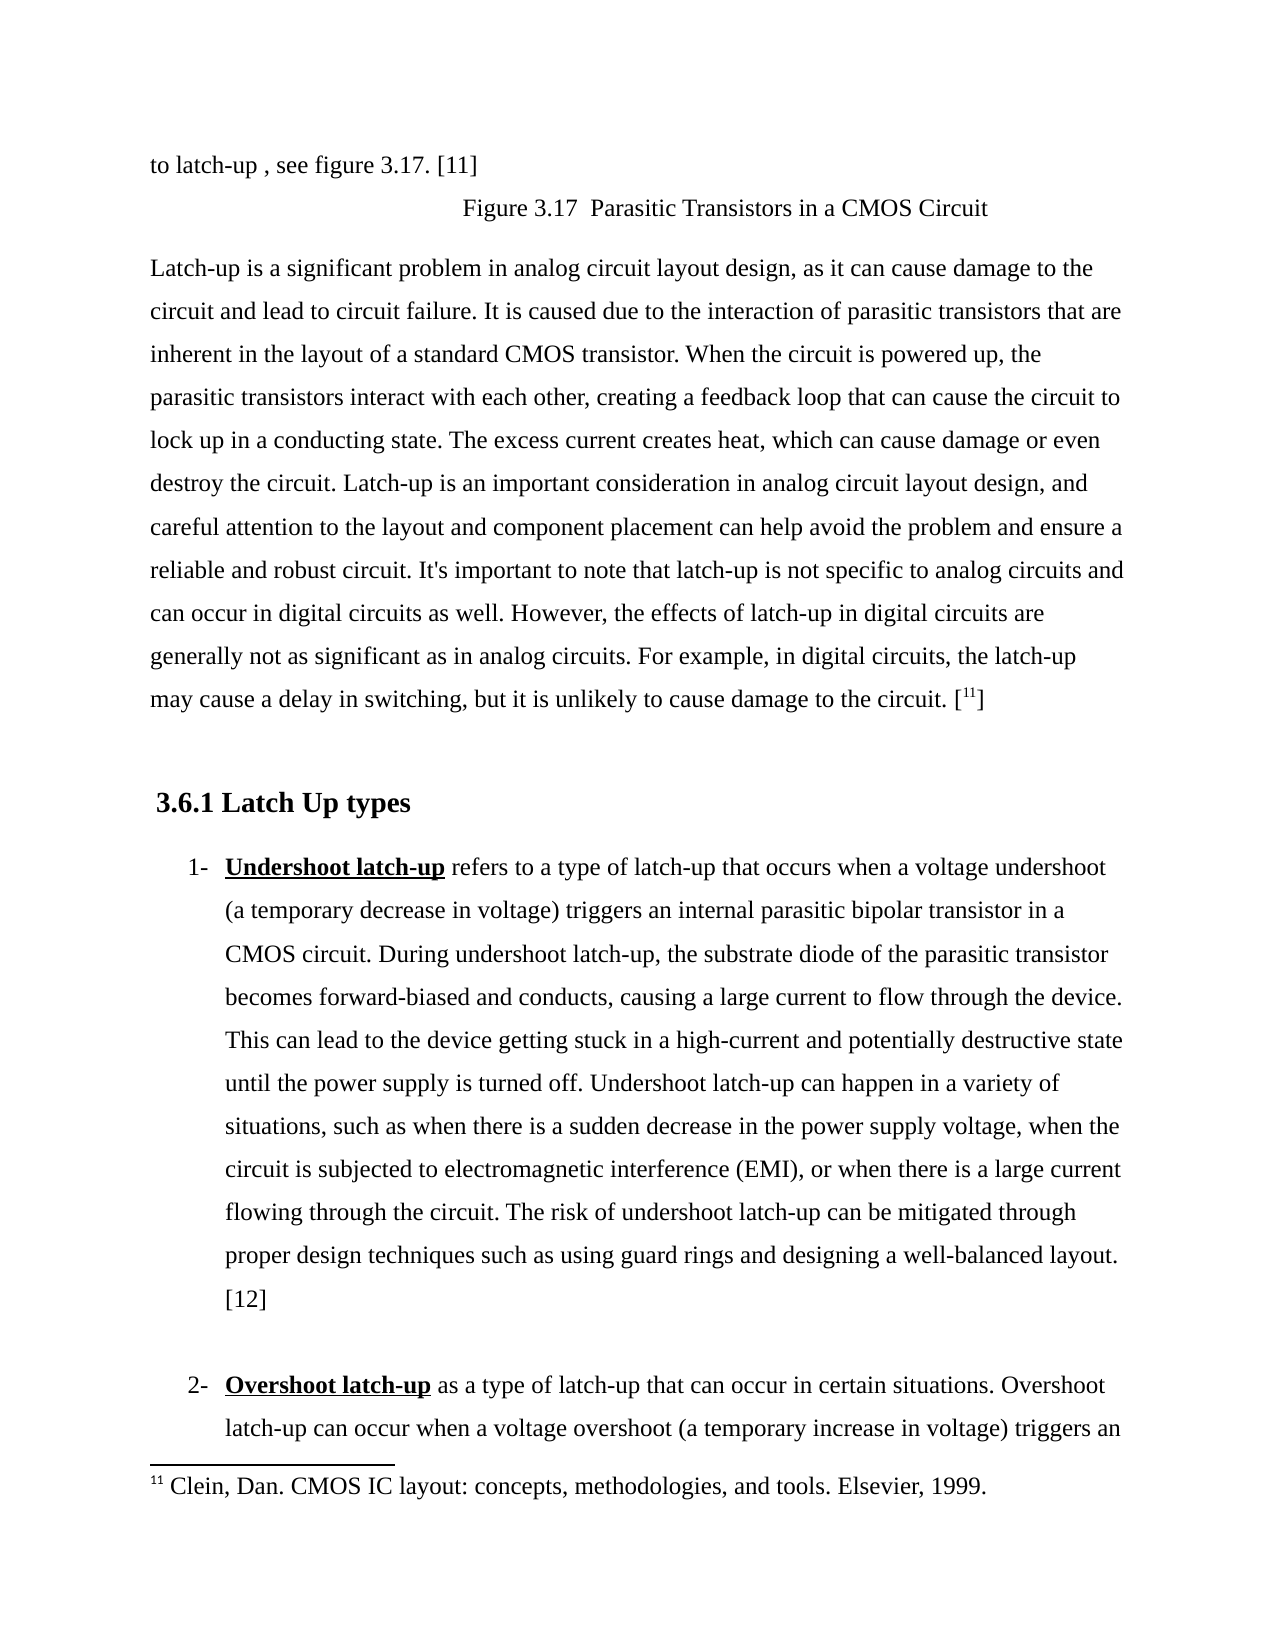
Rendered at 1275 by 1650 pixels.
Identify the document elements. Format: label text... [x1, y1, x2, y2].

list Undershoot latch-up refers to a type of latch-up that occurs when a voltage undershoot (a temporary decrease in voltage) triggers an internal parasitic bipolar transistor in a CMOS circuit. During undershoot latch-up, the substrate diode of the parasitic transistor becomes forward-biased and conducts, causing a large current to flow through the device. This can lead to the device getting stuck in a high-current and potentially destructive state until the power supply is turned off. Undershoot latch-up can happen in a variety of situations, such as when there is a sudden decrease in the power supply voltage, when the circuit is subjected to electromagnetic interference (EMI), or when there is a large current flowing through the circuit. The risk of undershoot latch-up can be mitigated through proper design techniques such as using guard rings and designing a well-balanced layout. [12] [187, 852, 1125, 1312]
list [187, 1370, 1125, 1442]
text Latch-up is a significant problem in analog circuit layout design, as it can cause damage to the circuit and lead to circuit failure. It is caused due to the interaction of parasitic transistors that are inherent in the layout of a standard CMOS transistor. When the circuit is powered up, the parasitic transistors interact with each other, creating a feedback loop that can cause the circuit to lock up in a conducting state. The excess current creates heat, which can cause damage or even destroy the circuit. Latch-up is an important consideration in analog circuit layout design, and careful attention to the layout and component placement can help avoid the problem and ensure a reliable and robust circuit. It's important to note that latch-up is not specific to analog circuits and can occur in digital circuits as well. However, the effects of latch-up in digital circuits are generally not as significant as in analog circuits. For example, in digital circuits, the latch-up may cause a delay in switching, but it is unlikely to cause damage to the circuit. [] [150, 253, 1125, 755]
text 3.6.1 Latch Up types [150, 786, 1125, 819]
